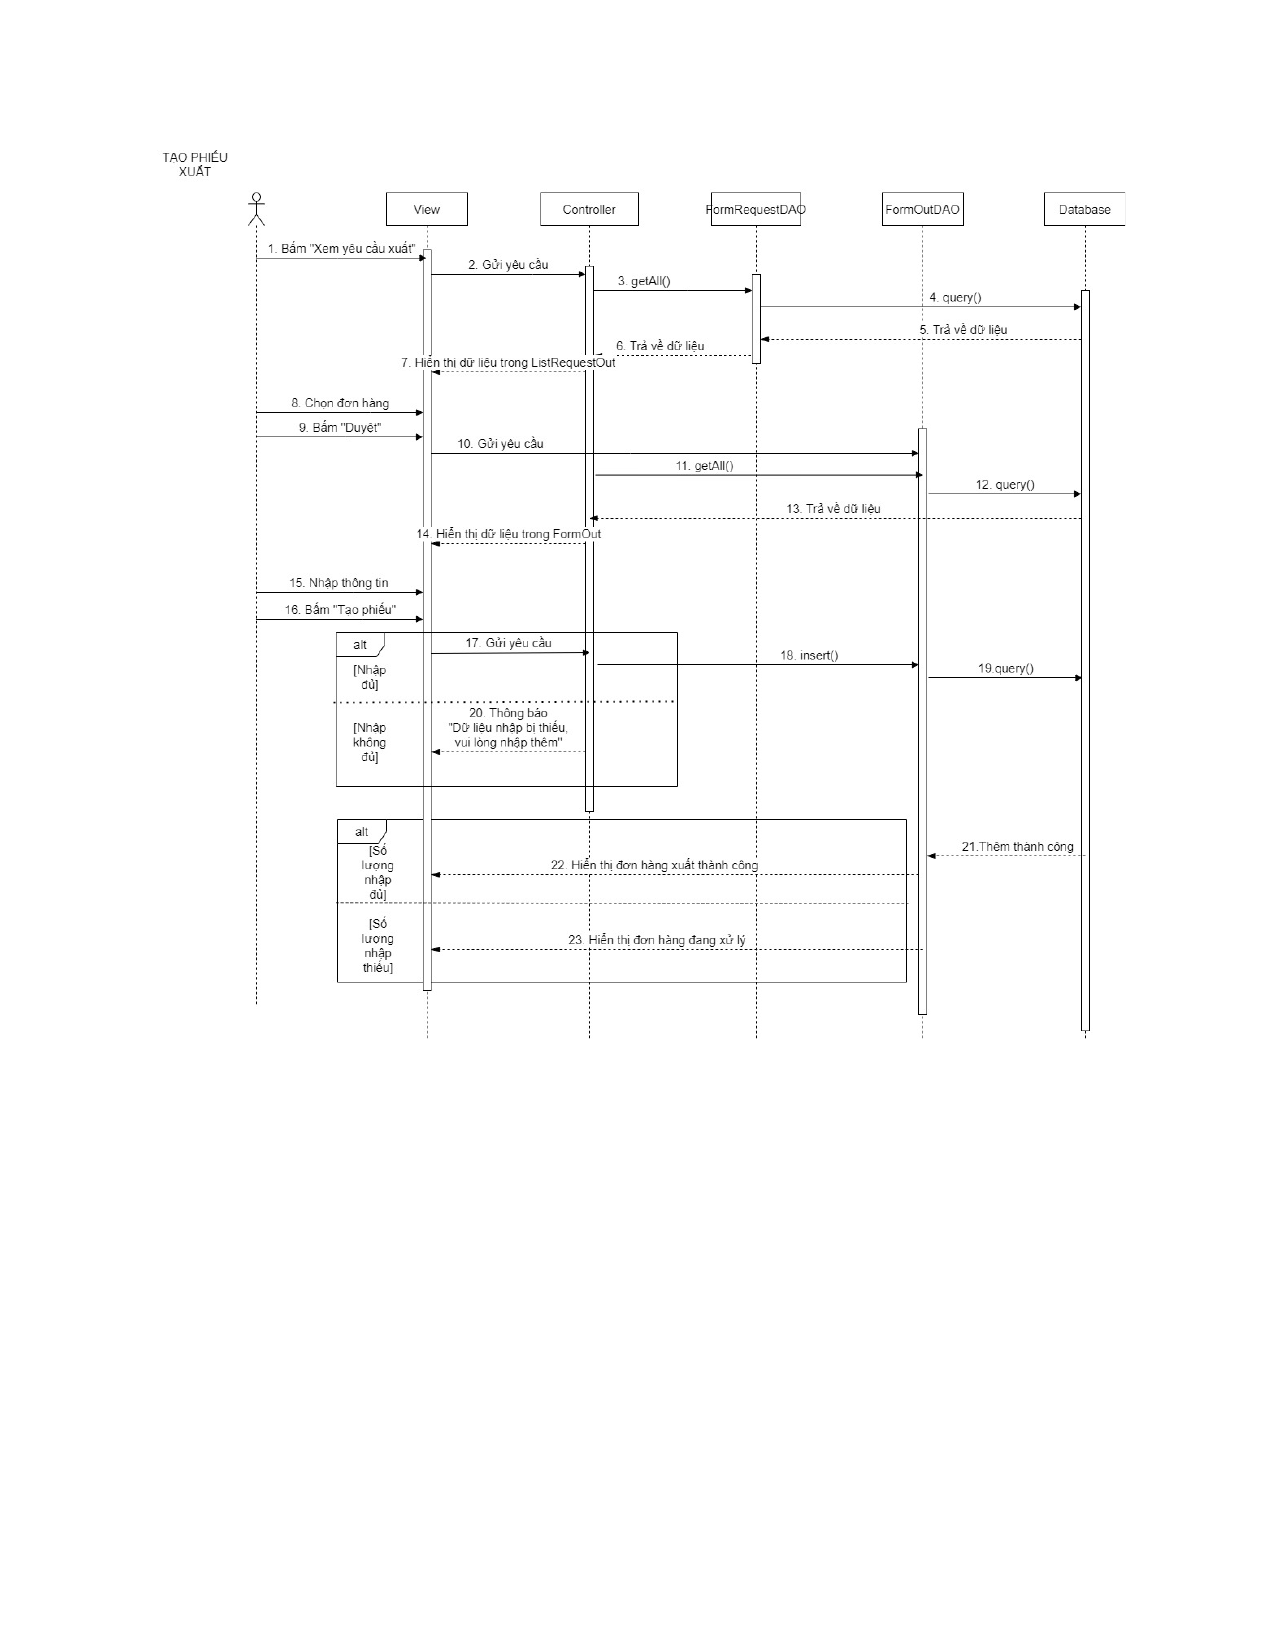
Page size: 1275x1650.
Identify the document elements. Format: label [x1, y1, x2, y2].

picture [150, 150, 1125, 1039]
